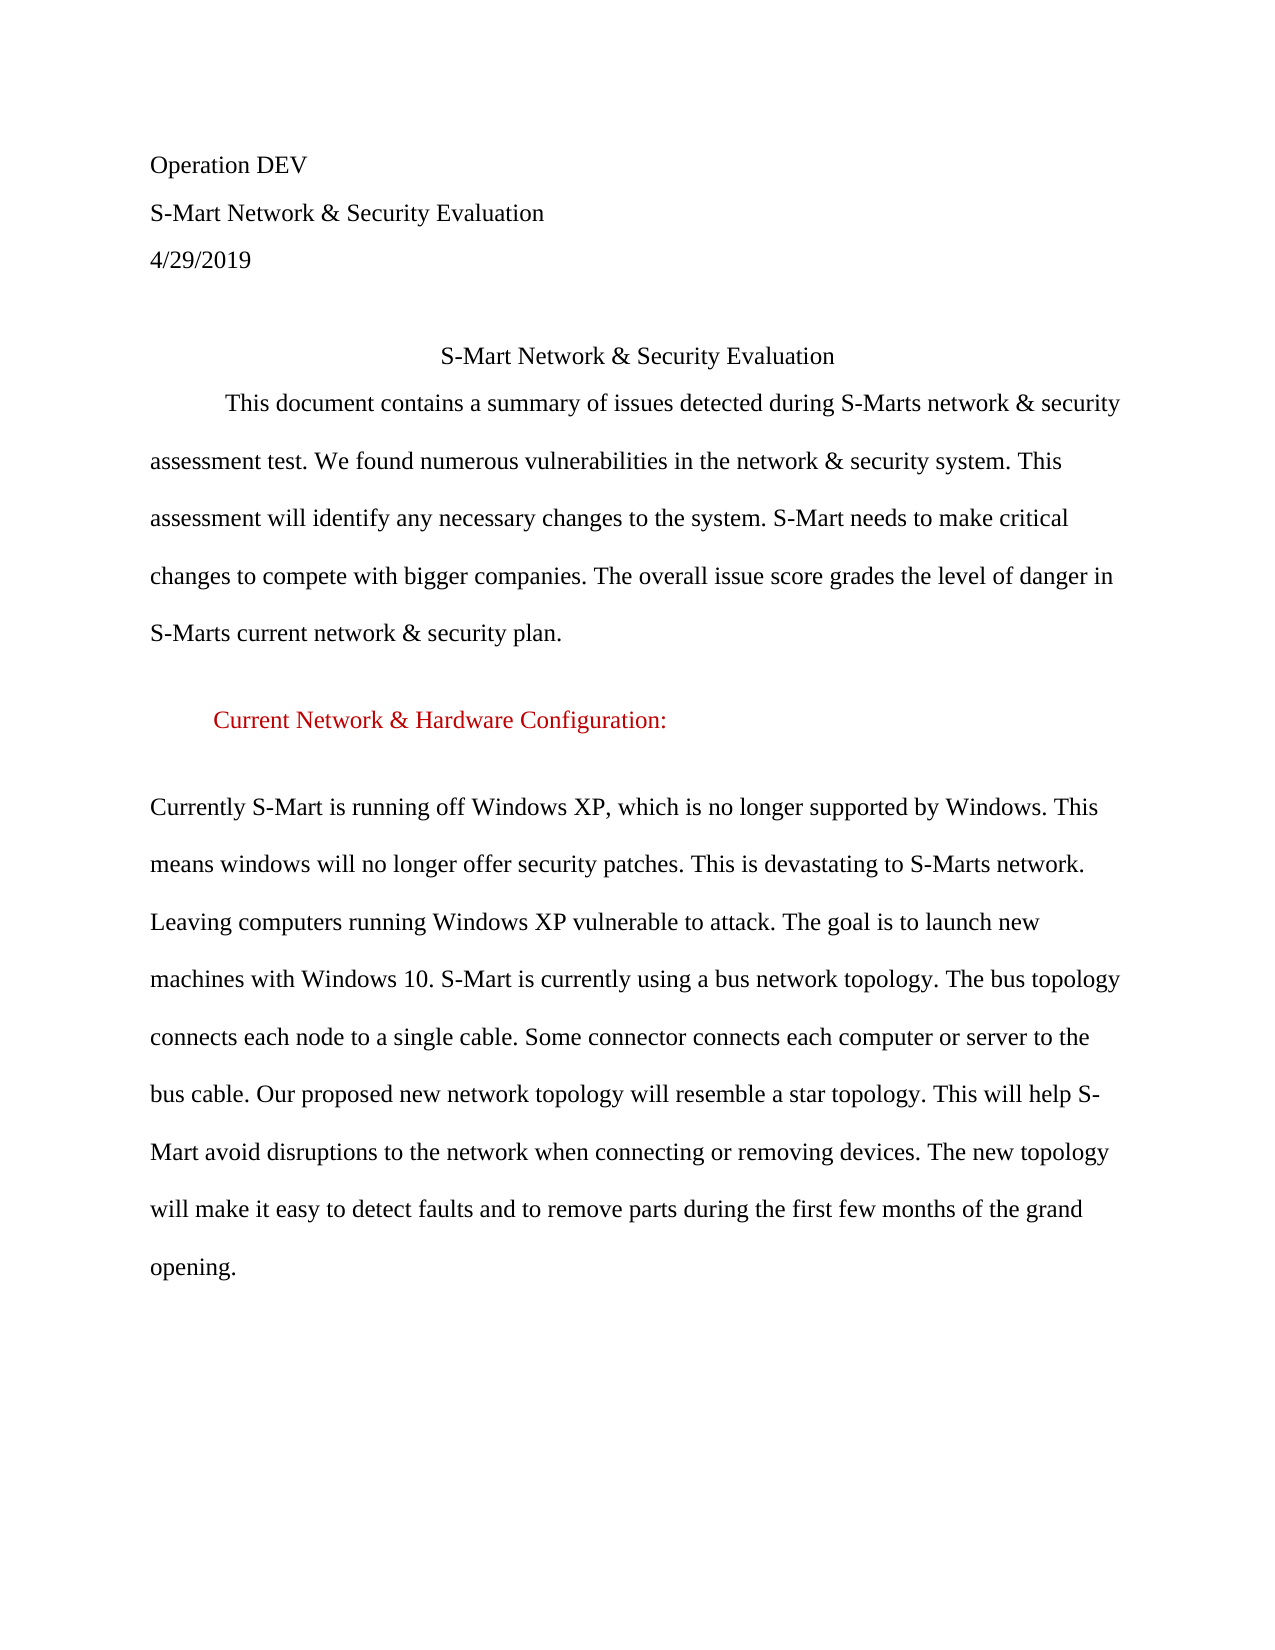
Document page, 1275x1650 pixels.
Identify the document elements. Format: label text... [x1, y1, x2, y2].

text Operation DEV [150, 150, 1125, 179]
text This document contains a summary of issues detected during S-Marts network & security assessment test. We found numerous vulnerabilities in the network & security system. This assessment will identify any necessary changes to the system. S-Mart needs to make critical changes to compete with bigger companies. The overall issue score grades the level of danger in S-Marts current network & security plan. [150, 388, 1125, 647]
text 4/29/2019 [150, 245, 1125, 274]
text Current Network & Hardware Configuration: [213, 705, 1125, 734]
text S-Mart Network & Security Evaluation [150, 198, 1125, 226]
text Currently S-Mart is running off Windows XP, which is no longer supported by Windows. This means windows will no longer offer security patches. This is devastating to S-Marts network. Leaving computers running Windows XP vulnerable to attack. The goal is to launch new machines with Windows 10. S-Mart is currently using a bus network topology. The bus topology connects each node to a single cable. Some connector connects each computer or server to the bus cable. Our proposed new network topology will resemble a star topology. This will help S-Mart avoid disruptions to the network when connecting or removing devices. The new topology will make it easy to detect faults and to remove parts during the first few months of the grand opening. [150, 792, 1125, 1281]
text S-Mart Network & Security Evaluation [150, 341, 1125, 369]
